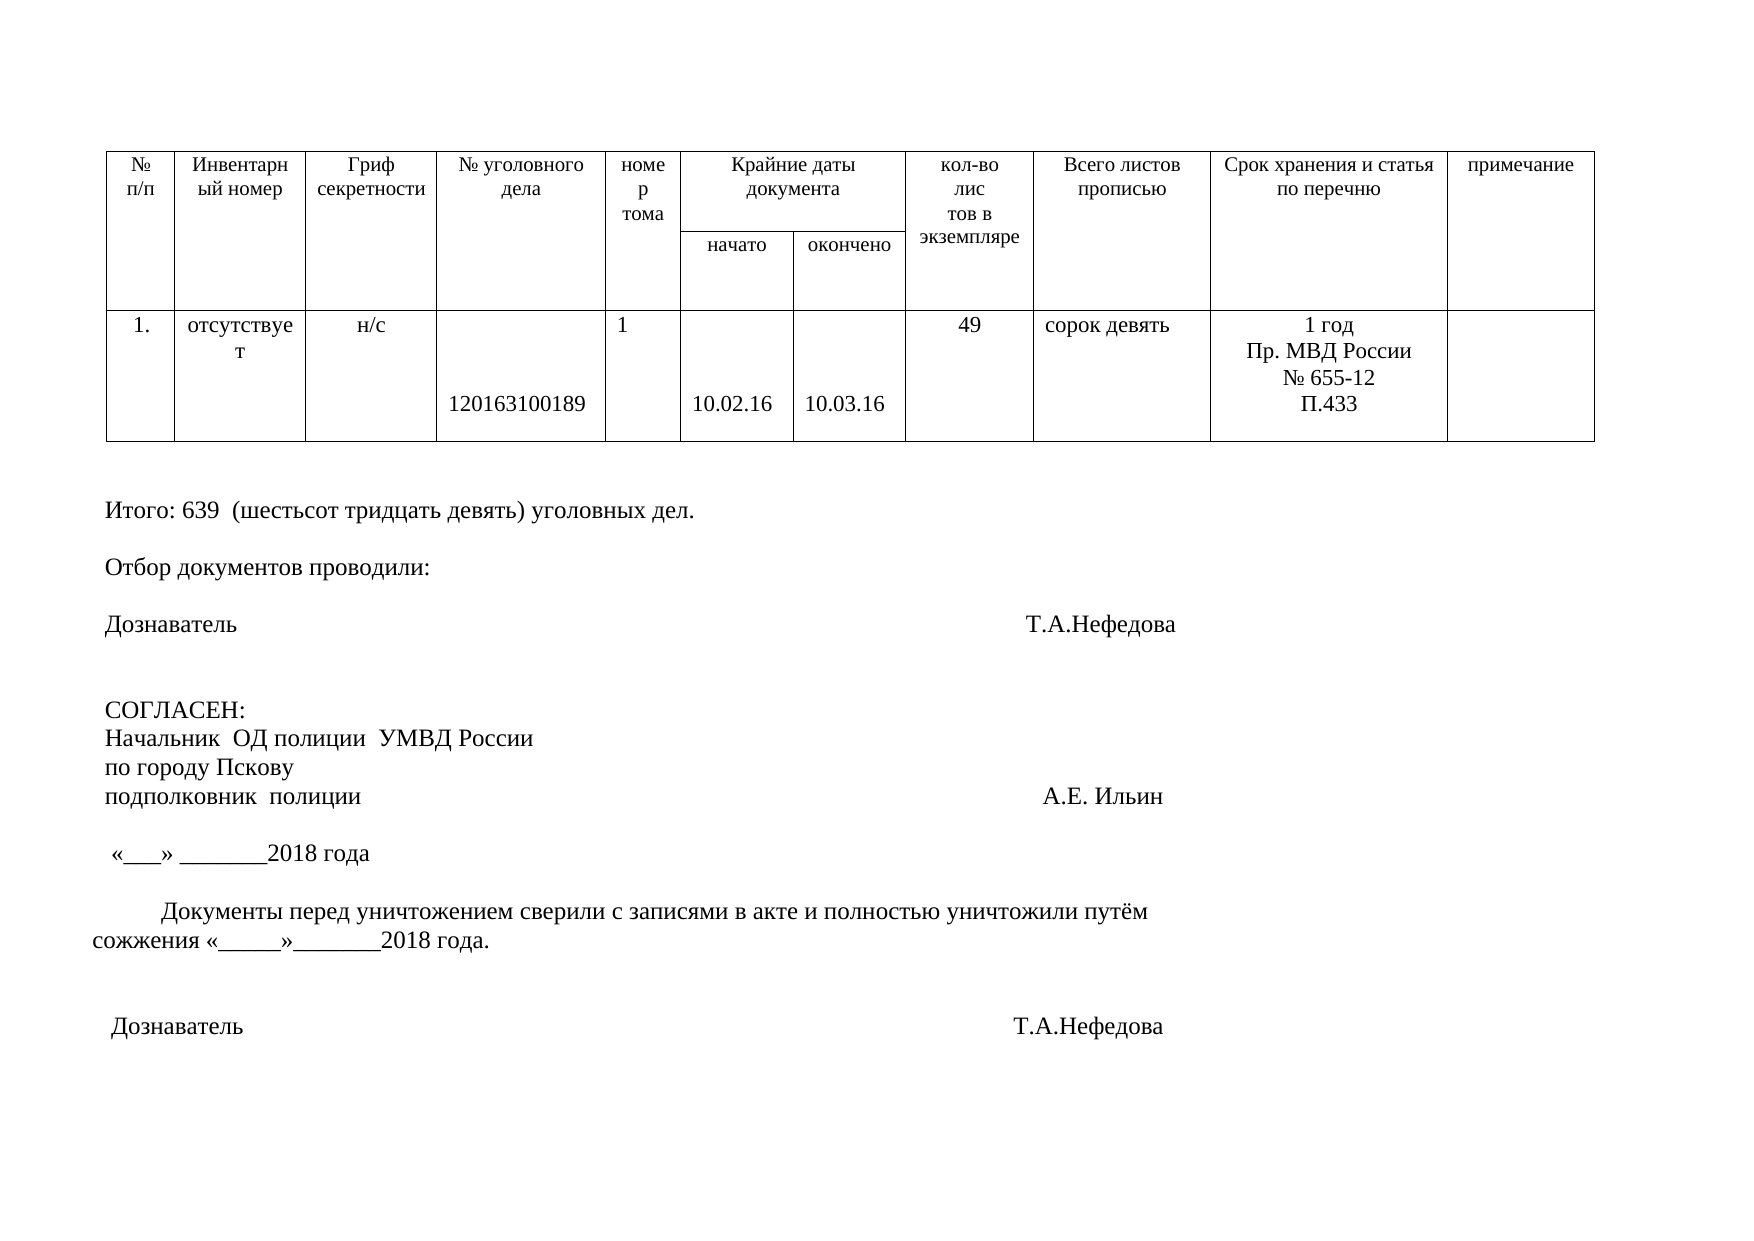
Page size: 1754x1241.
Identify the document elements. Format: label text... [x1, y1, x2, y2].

table_header Крайние даты документа [681, 152, 905, 231]
table_cell 49 [906, 311, 1033, 441]
table_cell [1448, 311, 1594, 441]
table_header Срок хранения и статья по перечню [1211, 152, 1447, 310]
table_header Инвентарный номер [175, 152, 305, 310]
table_cell [107, 311, 174, 441]
text Дознаватель Т.А.Нефедова [29, 1011, 1636, 1040]
text «___» _______2018 года [29, 838, 1636, 867]
table_header Всего листов прописью [1034, 152, 1210, 310]
text подполковник полиции А.Е. Ильин [29, 781, 1636, 810]
table_header Гриф секретности [306, 152, 436, 310]
text Начальник ОД полиции УМВД России [29, 723, 1636, 752]
text СОГЛАСЕН: [29, 695, 1636, 723]
text Итого: 639 (шестьсот тридцать девять) уголовных дел. [29, 495, 1636, 524]
table_header примечание [1448, 152, 1594, 310]
table_cell н/с [306, 311, 436, 441]
table_cell начато [681, 232, 793, 310]
text Отбор документов проводили: [29, 552, 1636, 581]
table_cell окончено [794, 232, 905, 310]
table_header номер тома [606, 152, 680, 310]
table_cell 1 [606, 311, 680, 441]
table_header № уголовного дела [437, 152, 605, 310]
text Документы перед уничтожением сверили с записями в акте и полностью уничтожили путём [29, 896, 1636, 925]
text Дознаватель Т.А.Нефедова [29, 609, 1636, 638]
text по городу Пскову [29, 752, 1636, 781]
table_cell 120163100189 [437, 311, 605, 441]
table_header кол-во лис тов в экземпляре [906, 152, 1033, 310]
table_header № п/п [107, 152, 174, 310]
table_cell сорок девять [1034, 311, 1210, 441]
table_cell 10.03.16 [794, 311, 905, 441]
table_cell отсутствует [175, 311, 305, 441]
table_cell 10.02.16 [681, 311, 793, 441]
text сожжения «_____»_______2018 года. [29, 925, 1636, 953]
table_cell 1 год Пр. МВД России № 655-12 П.433 [1211, 311, 1447, 441]
